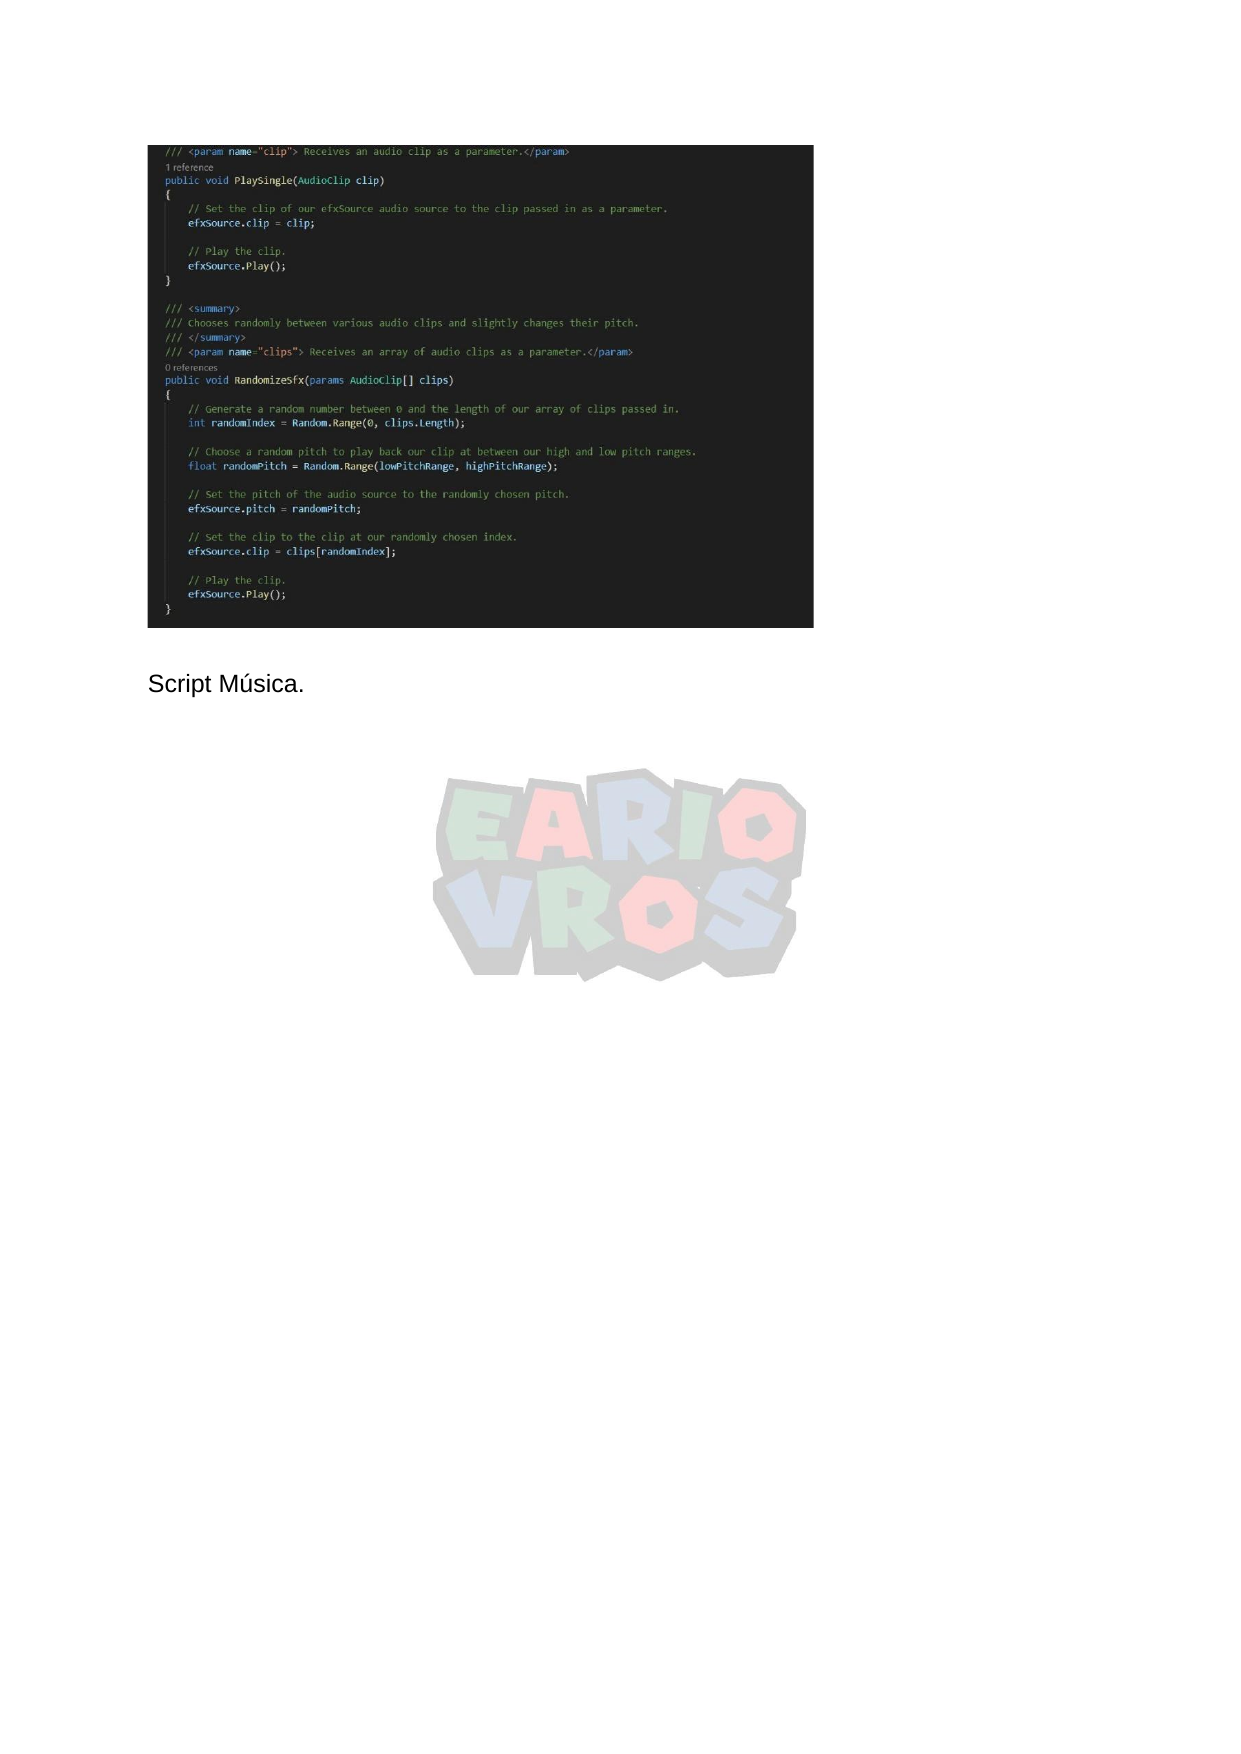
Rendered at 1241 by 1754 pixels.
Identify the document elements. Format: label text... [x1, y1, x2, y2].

picture [432, 767, 808, 983]
picture [147, 145, 814, 628]
text Script Música. [148, 669, 1107, 698]
